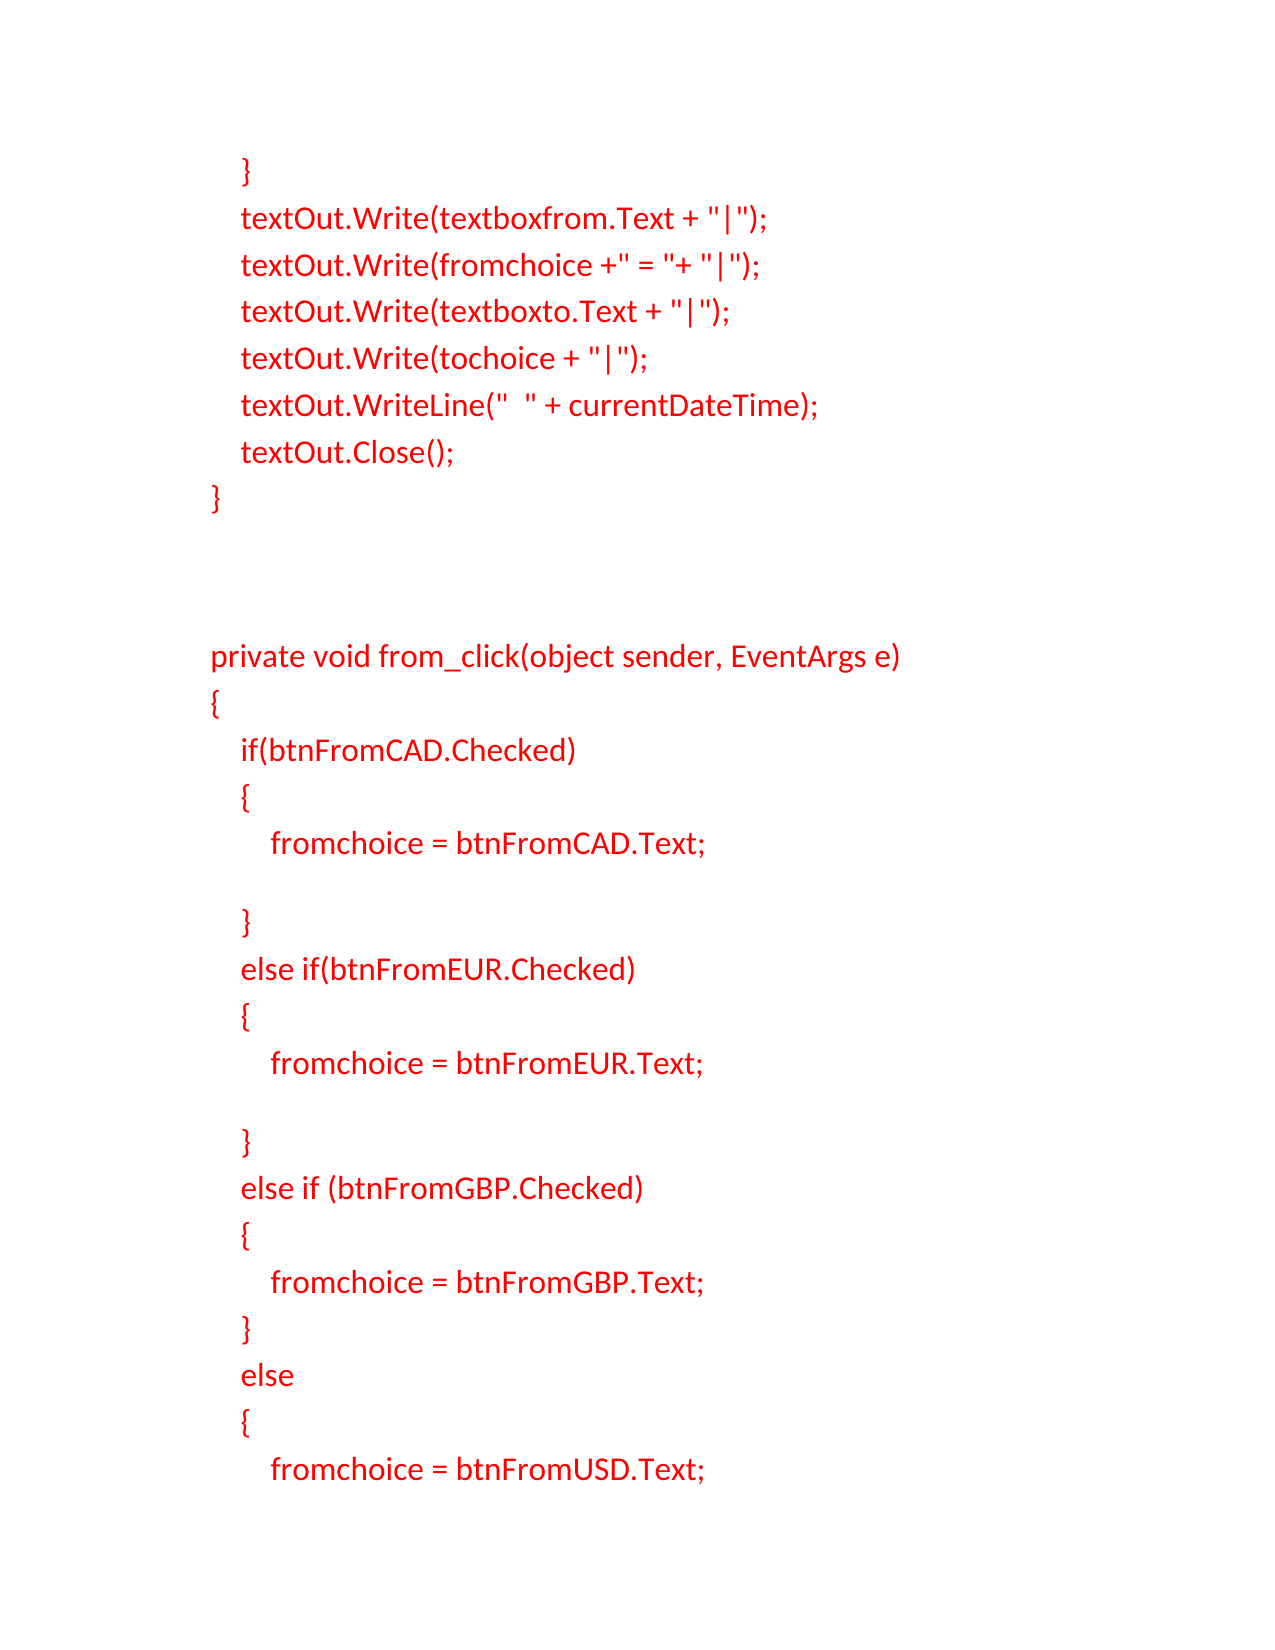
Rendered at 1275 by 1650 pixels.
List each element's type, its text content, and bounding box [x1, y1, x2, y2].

text fromchoice = btnFromUSD.Text; [150, 1448, 1125, 1489]
text else if(btnFromEUR.Checked) [150, 948, 1125, 989]
text else [150, 1354, 1125, 1395]
text textOut.Write(tochoice + "|"); [150, 337, 1125, 378]
text private void from_click(object sender, EventArgs e) [150, 635, 1125, 676]
text textOut.Write(textboxfrom.Text + "|"); [150, 197, 1125, 237]
text textOut.WriteLine(" " + currentDateTime); [150, 384, 1125, 424]
text } [150, 901, 1125, 942]
text else if (btnFromGBP.Checked) [150, 1167, 1125, 1208]
text if(btnFromCAD.Checked) [150, 729, 1125, 769]
text textOut.Write(fromchoice +" = "+ "|"); [150, 243, 1125, 284]
text } [150, 477, 1125, 518]
text } [150, 1121, 1125, 1161]
text { [150, 682, 1125, 723]
text textOut.Close(); [150, 431, 1125, 471]
text textOut.Write(textboxto.Text + "|"); [150, 290, 1125, 331]
text fromchoice = btnFromGBP.Text; [150, 1261, 1125, 1302]
text fromchoice = btnFromCAD.Text; [150, 822, 1125, 863]
text { [150, 995, 1125, 1036]
text { [150, 1214, 1125, 1255]
text { [150, 776, 1125, 816]
text } [150, 1308, 1125, 1348]
text } [150, 150, 1125, 191]
text { [150, 1401, 1125, 1442]
text fromchoice = btnFromEUR.Text; [150, 1042, 1125, 1082]
